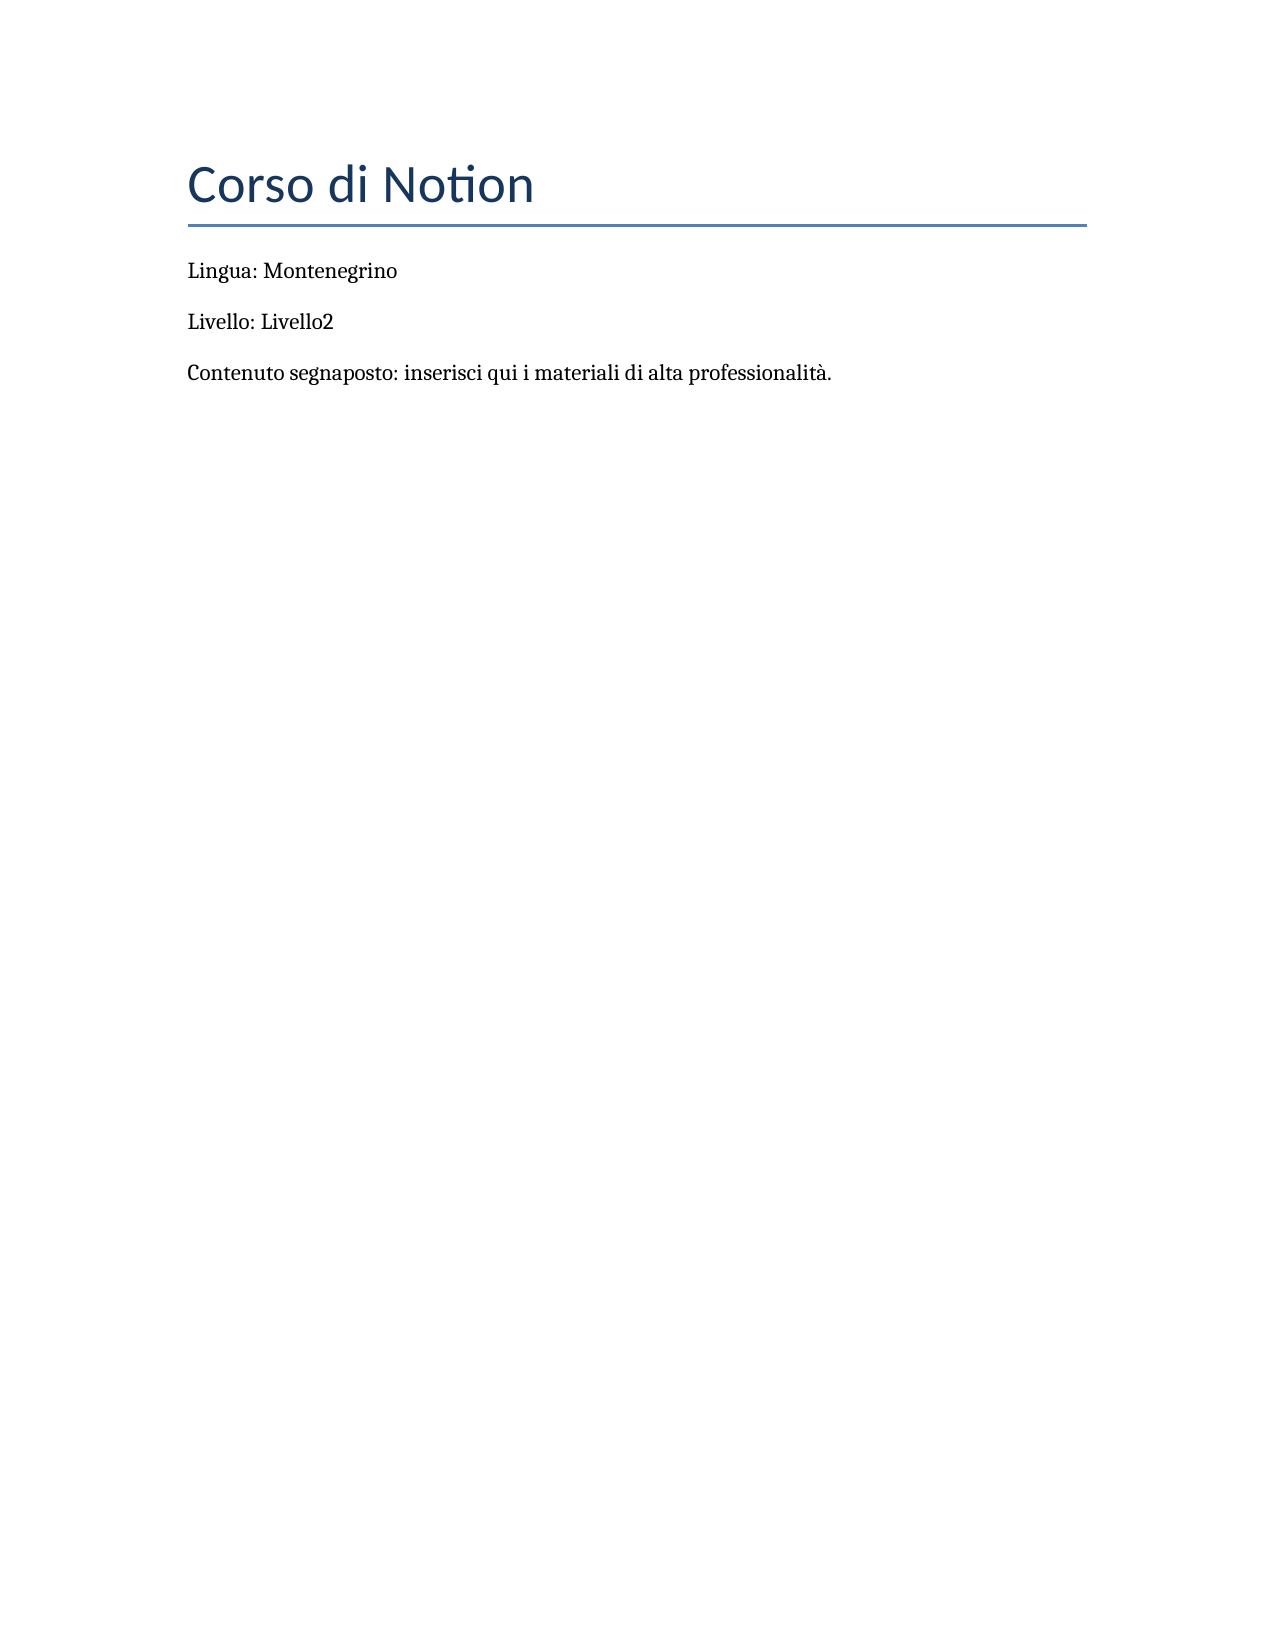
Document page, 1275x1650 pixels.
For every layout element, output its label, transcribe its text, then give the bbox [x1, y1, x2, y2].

text Livello: Livello2 [187, 309, 1087, 335]
text Lingua: Montenegrino [187, 258, 1087, 284]
title Corso di Notion [187, 150, 1087, 227]
text Contenuto segnaposto: inserisci qui i materiali di alta professionalità. [187, 360, 1087, 386]
